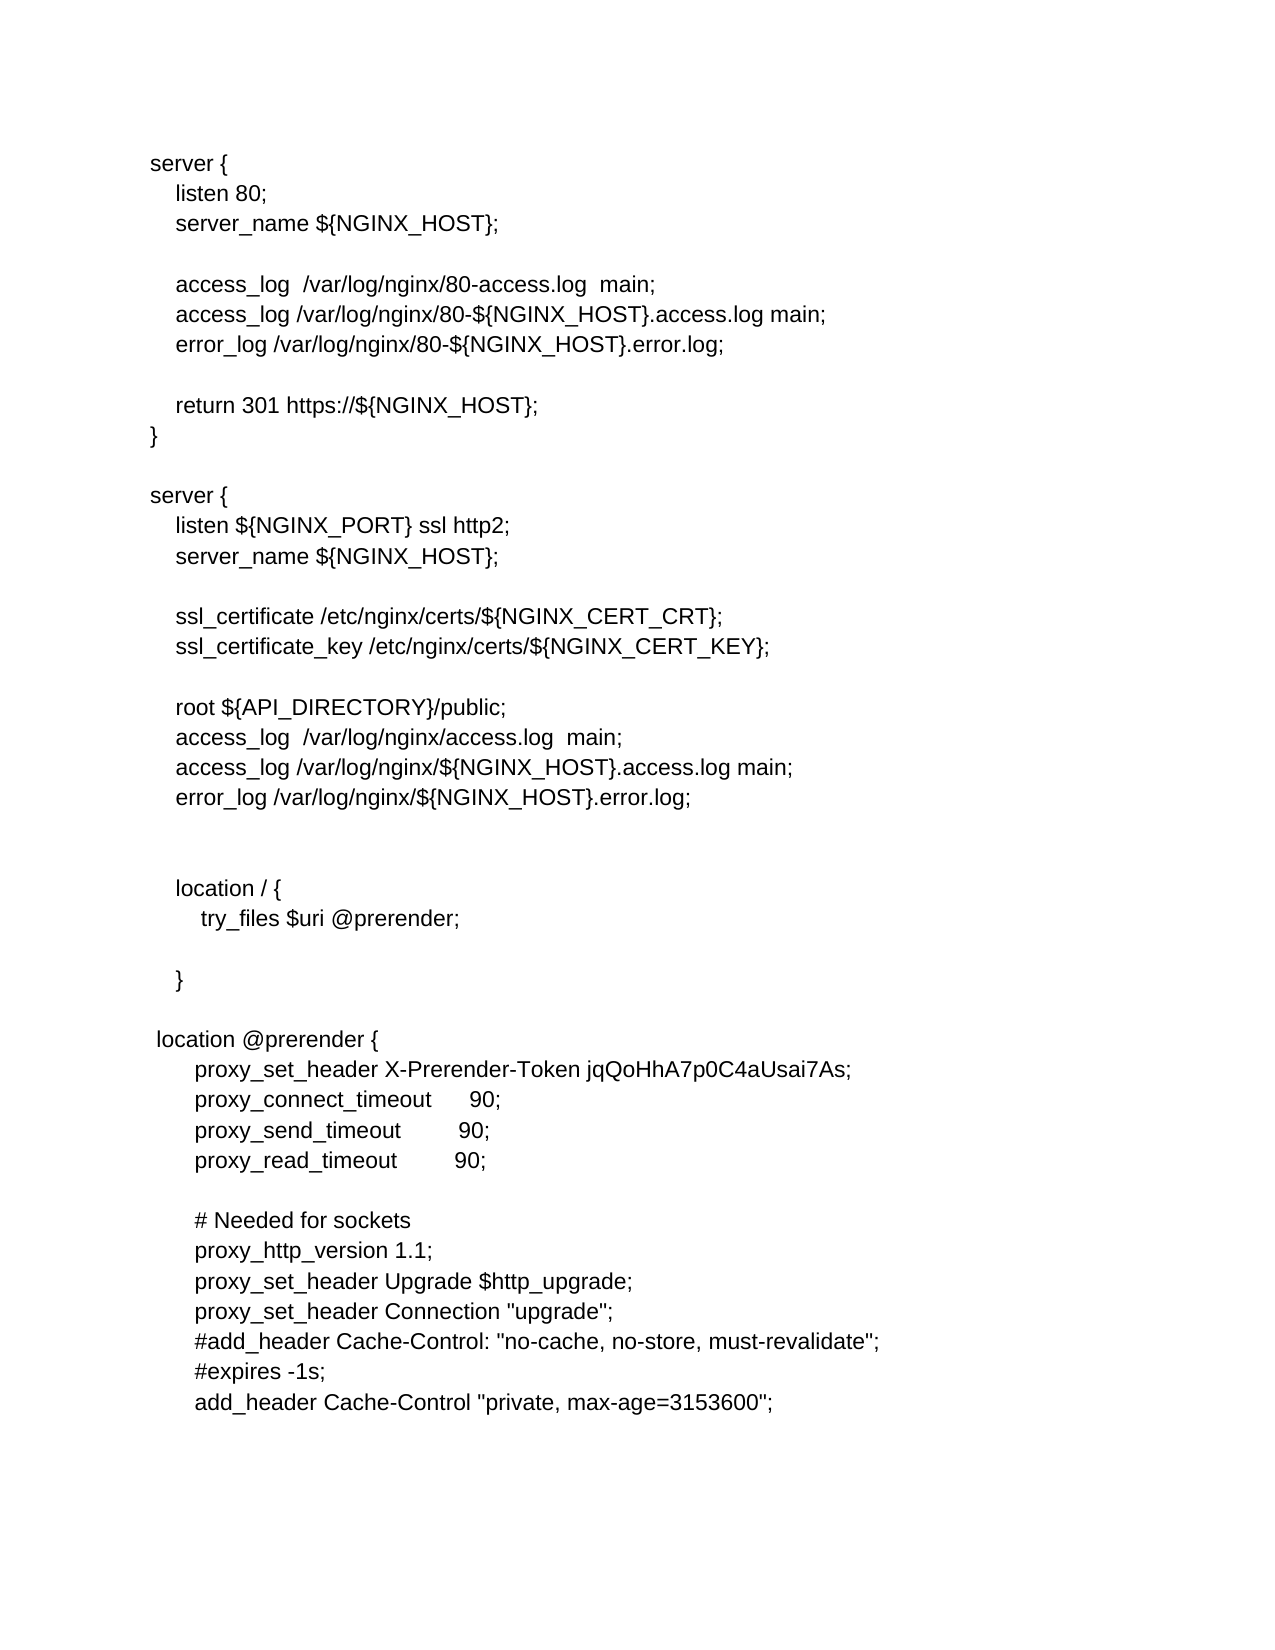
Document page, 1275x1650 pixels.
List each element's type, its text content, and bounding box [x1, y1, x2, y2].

text ssl_certificate_key /etc/nginx/certs/${NGINX_CERT_KEY}; [150, 633, 1125, 660]
text server { [150, 482, 1125, 509]
text proxy_http_version 1.1; [150, 1237, 1125, 1264]
text server_name ${NGINX_HOST}; [150, 210, 1125, 237]
text server { [150, 150, 1125, 176]
text } [150, 422, 1125, 448]
text proxy_connect_timeout 90; [150, 1086, 1125, 1113]
text listen ${NGINX_PORT} ssl http2; [150, 512, 1125, 539]
text location / { [150, 875, 1125, 901]
text error_log /var/log/nginx/80-${NGINX_HOST}.error.log; [150, 331, 1125, 358]
text listen 80; [150, 180, 1125, 207]
text server_name ${NGINX_HOST}; [150, 543, 1125, 569]
text #expires -1s; [150, 1358, 1125, 1385]
text error_log /var/log/nginx/${NGINX_HOST}.error.log; [150, 784, 1125, 811]
text access_log /var/log/nginx/access.log main; [150, 724, 1125, 750]
text access_log /var/log/nginx/80-${NGINX_HOST}.access.log main; [150, 301, 1125, 327]
text try_files $uri @prerender; [150, 905, 1125, 932]
text proxy_set_header X-Prerender-Token jqQoHhA7p0C4aUsai7As; [150, 1056, 1125, 1083]
text add_header Cache-Control "private, max-age=3153600"; [150, 1388, 1125, 1415]
text access_log /var/log/nginx/80-access.log main; [150, 271, 1125, 297]
text proxy_read_timeout 90; [150, 1147, 1125, 1173]
text access_log /var/log/nginx/${NGINX_HOST}.access.log main; [150, 754, 1125, 781]
text # Needed for sockets [150, 1207, 1125, 1234]
text return 301 https://${NGINX_HOST}; [150, 392, 1125, 418]
text #add_header Cache-Control: "no-cache, no-store, must-revalidate"; [150, 1328, 1125, 1354]
text root ${API_DIRECTORY}/public; [150, 694, 1125, 720]
text proxy_set_header Upgrade $http_upgrade; [150, 1268, 1125, 1294]
text proxy_send_timeout 90; [150, 1117, 1125, 1143]
text proxy_set_header Connection "upgrade"; [150, 1298, 1125, 1324]
text ssl_certificate /etc/nginx/certs/${NGINX_CERT_CRT}; [150, 603, 1125, 629]
text location @prerender { [150, 1026, 1125, 1052]
text } [150, 966, 1125, 992]
